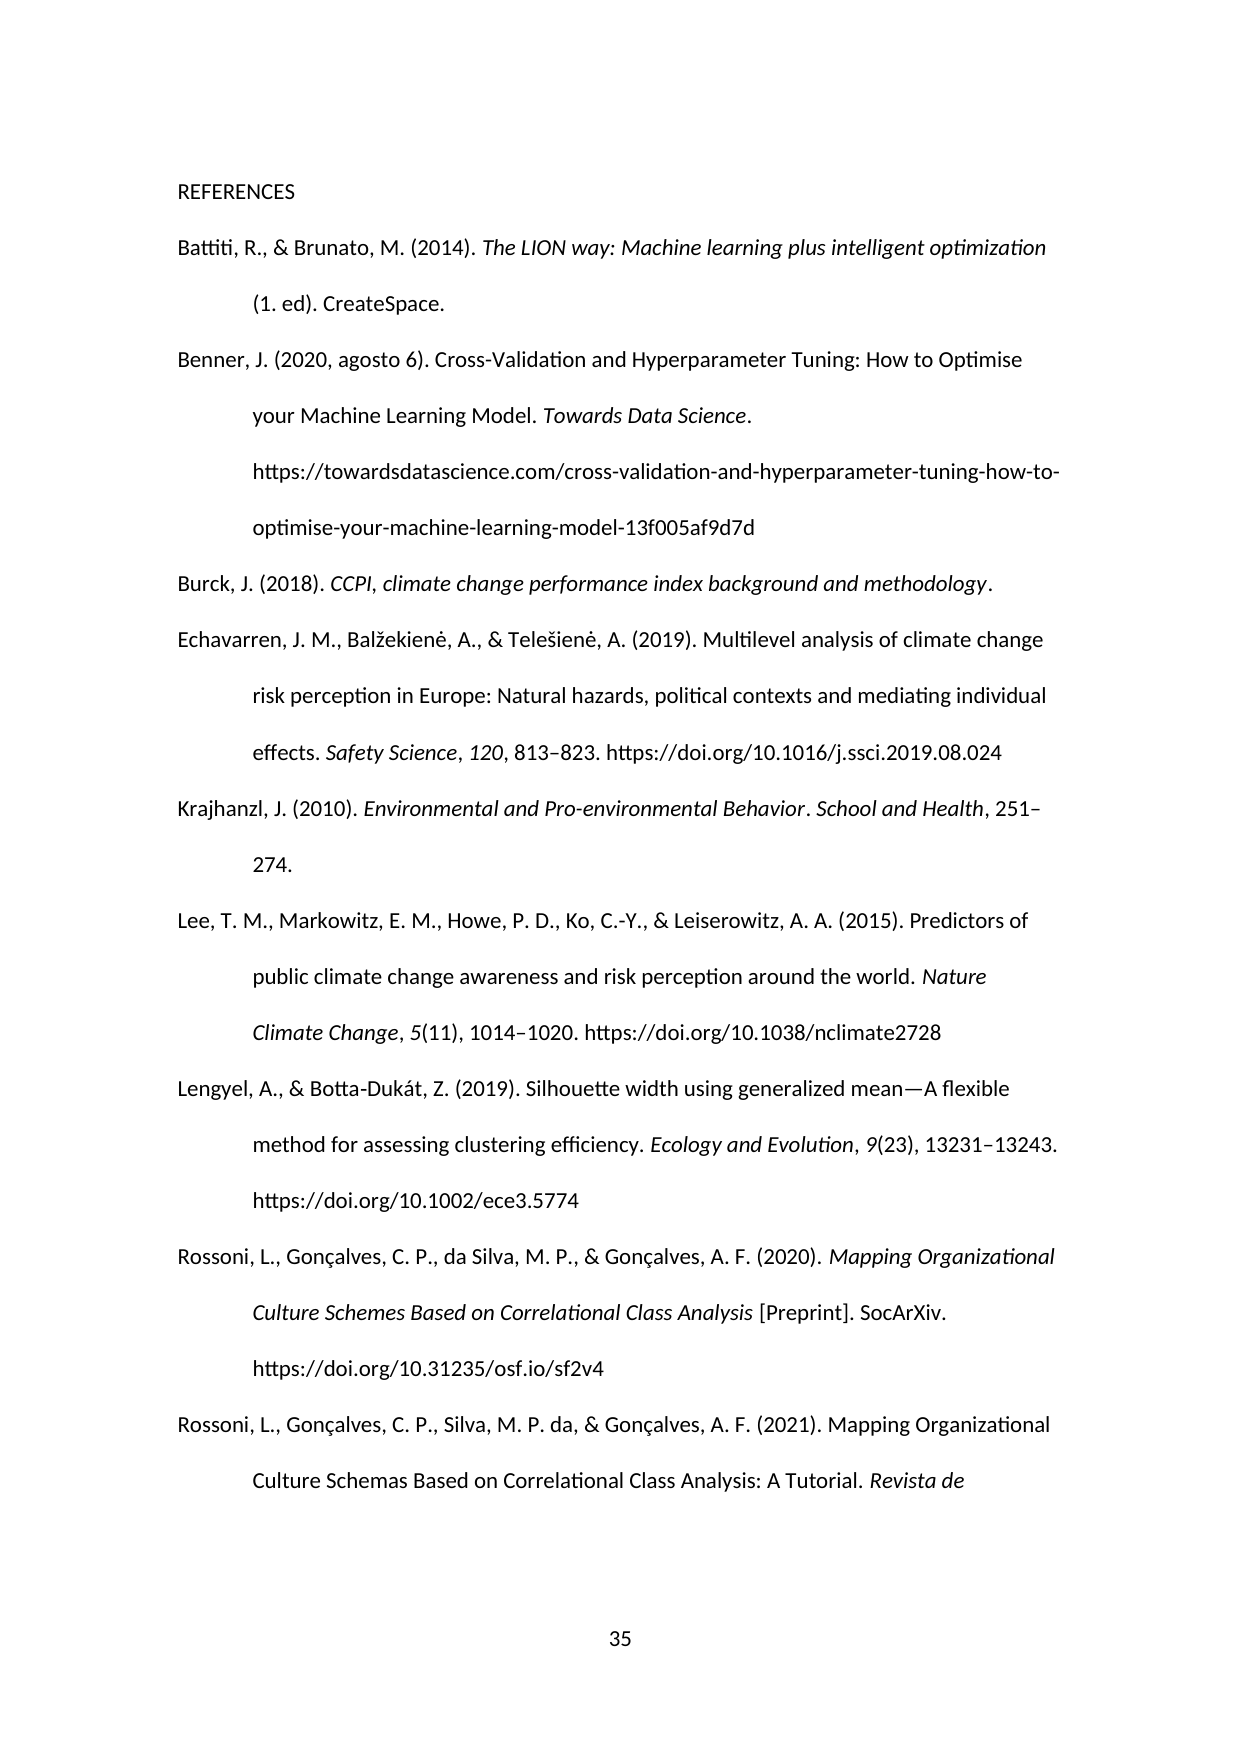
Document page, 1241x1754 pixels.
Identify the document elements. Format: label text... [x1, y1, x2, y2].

text Echavarren, J. M., Balžekienė, A., & Telešienė, A. (2019). Multilevel analysis of climate change risk perception in Europe: Natural hazards, political contexts and mediating individual effects. Safety Science, 120, 813–823. https://doi.org/10.1016/j.ssci.2019.08.024 [177, 626, 1063, 766]
text REFERENCES [177, 177, 1063, 205]
text Benner, J. (2020, agosto 6). Cross-Validation and Hyperparameter Tuning: How to Optimise your Machine Learning Model. Towards Data Science. https://towardsdatascience.com/cross-validation-and-hyperparameter-tuning-how-to-optimise-your-machine-learning-model-13f005af9d7d [177, 345, 1063, 541]
text Burck, J. (2018). CCPI, climate change performance index background and methodology. [177, 569, 1063, 597]
text Rossoni, L., Gonçalves, C. P., da Silva, M. P., & Gonçalves, A. F. (2020). Mapping Organizational Culture Schemes Based on Correlational Class Analysis [Preprint]. SocArXiv. https://doi.org/10.31235/osf.io/sf2v4 [177, 1242, 1063, 1382]
text Krajhanzl, J. (2010). Environmental and Pro-environmental Behavior. School and Health, 251–274. [177, 794, 1063, 878]
text Lengyel, A., & Botta‐Dukát, Z. (2019). Silhouette width using generalized mean—A flexible method for assessing clustering efficiency. Ecology and Evolution, 9(23), 13231–13243. https://doi.org/10.1002/ece3.5774 [177, 1074, 1063, 1214]
text Battiti, R., & Brunato, M. (2014). The LION way: Machine learning plus intelligent optimization (1. ed). CreateSpace. [177, 233, 1063, 317]
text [177, 1410, 1063, 1494]
text Lee, T. M., Markowitz, E. M., Howe, P. D., Ko, C.-Y., & Leiserowitz, A. A. (2015). Predictors of public climate change awareness and risk perception around the world. Nature Climate Change, 5(11), 1014–1020. https://doi.org/10.1038/nclimate2728 [177, 906, 1063, 1046]
